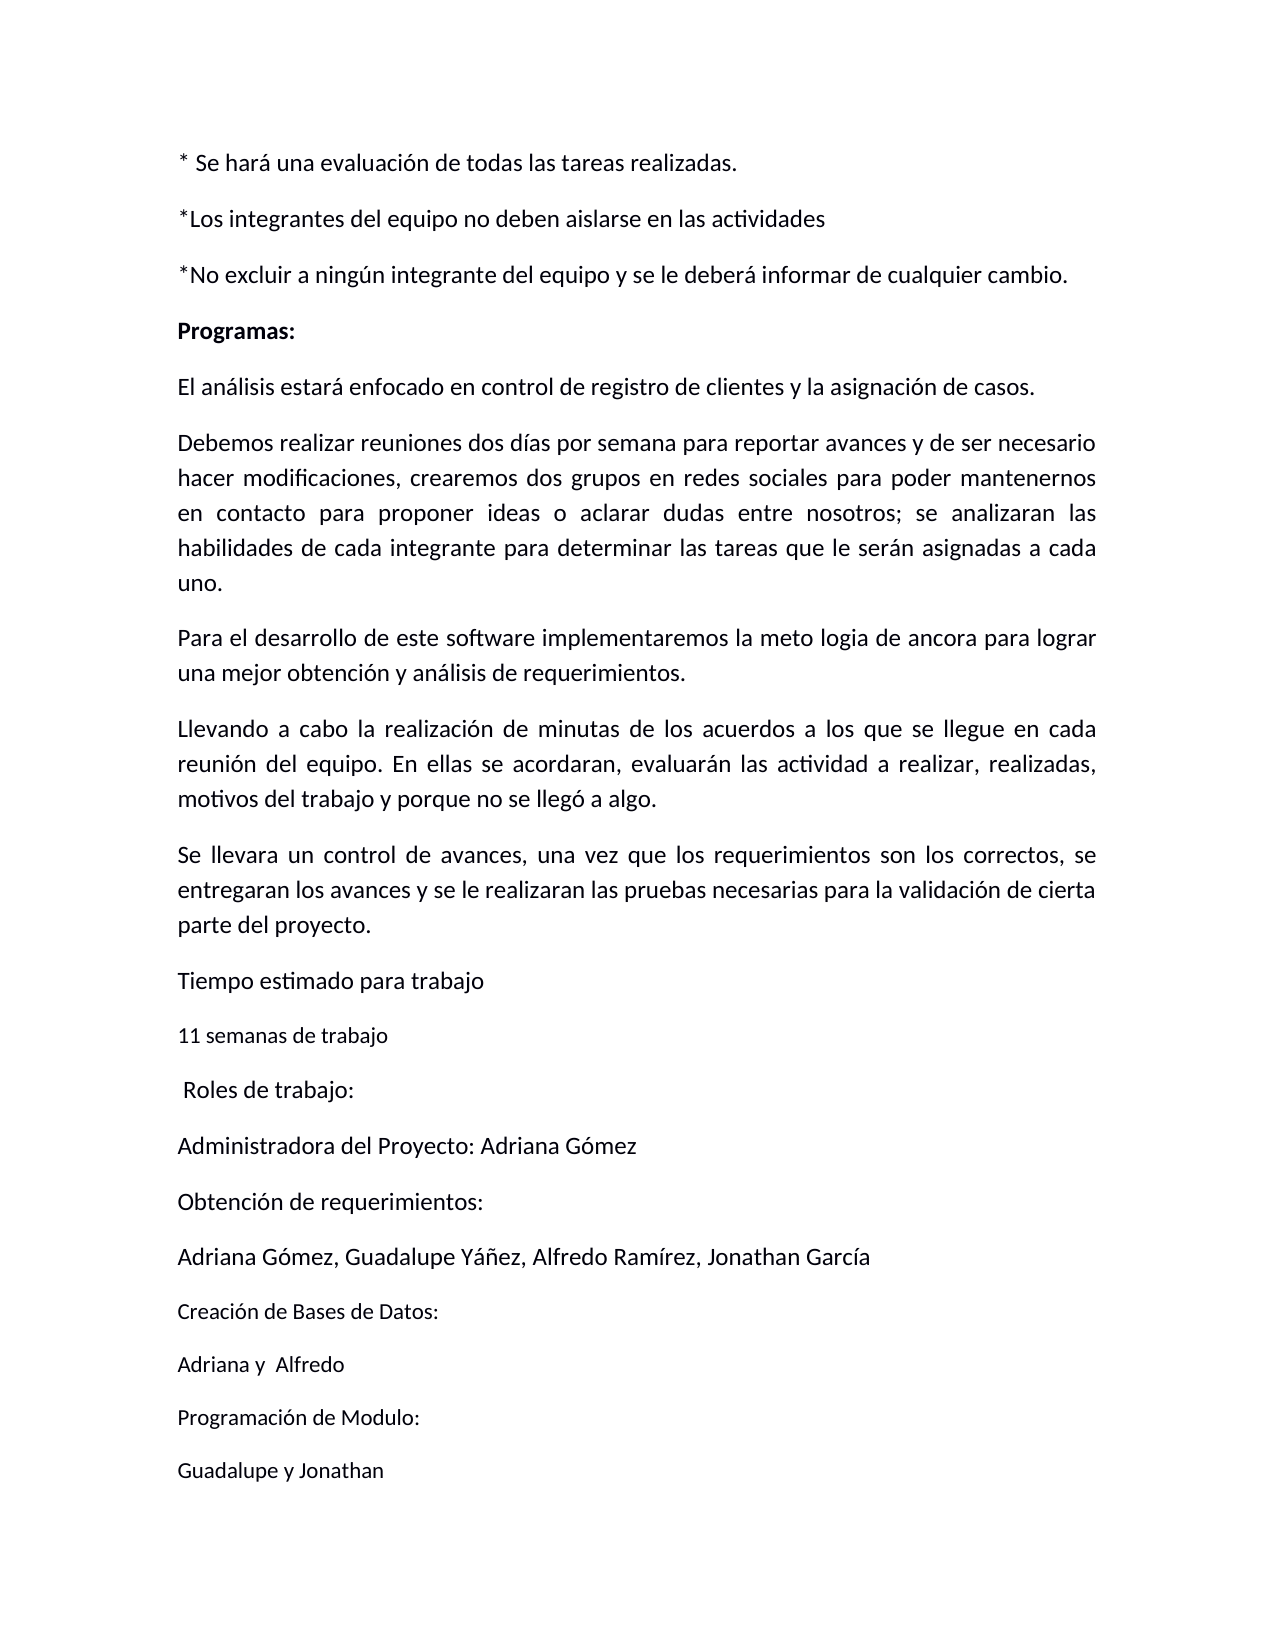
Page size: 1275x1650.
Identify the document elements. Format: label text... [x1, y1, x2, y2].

text Administradora del Proyecto: Adriana Gómez [177, 1130, 1098, 1160]
text Programas: [177, 315, 1098, 346]
text 11 semanas de trabajo [177, 1021, 1098, 1049]
text Programación de Modulo: [177, 1403, 1098, 1431]
text Adriana Gómez, Guadalupe Yáñez, Alfredo Ramírez, Jonathan García [177, 1241, 1098, 1272]
text * Se hará una evaluación de todas las tareas realizadas. [177, 148, 1098, 178]
text *Los integrantes del equipo no deben aislarse en las actividades [177, 203, 1098, 234]
text Adriana y Alfredo [177, 1350, 1098, 1378]
text *No excluir a ningún integrante del equipo y se le deberá informar de cualquier cambio. [177, 259, 1098, 290]
text Roles de trabajo: [177, 1074, 1098, 1104]
text Se llevara un control de avances, una vez que los requerimientos son los correctos, se entregaran los avances y se le realizaran las pruebas necesarias para la validación de cierta parte del proyecto. [177, 839, 1098, 940]
text Debemos realizar reuniones dos días por semana para reportar avances y de ser necesario hacer modificaciones, crearemos dos grupos en redes sociales para poder mantenernos en contacto para proponer ideas o aclarar dudas entre nosotros; se analizaran las habilidades de cada integrante para determinar las tareas que le serán asignadas a cada uno. [177, 427, 1098, 597]
text Llevando a cabo la realización de minutas de los acuerdos a los que se llegue en cada reunión del equipo. En ellas se acordaran, evaluarán las actividad a realizar, realizadas, motivos del trabajo y porque no se llegó a algo. [177, 713, 1098, 814]
text Obtención de requerimientos: [177, 1186, 1098, 1216]
text El análisis estará enfocado en control de registro de clientes y la asignación de casos. [177, 371, 1098, 401]
text Para el desarrollo de este software implementaremos la meto logia de ancora para lograr una mejor obtención y análisis de requerimientos. [177, 623, 1098, 688]
text Guadalupe y Jonathan [177, 1456, 1098, 1484]
text Tiempo estimado para trabajo [177, 965, 1098, 996]
text Creación de Bases de Datos: [177, 1297, 1098, 1325]
